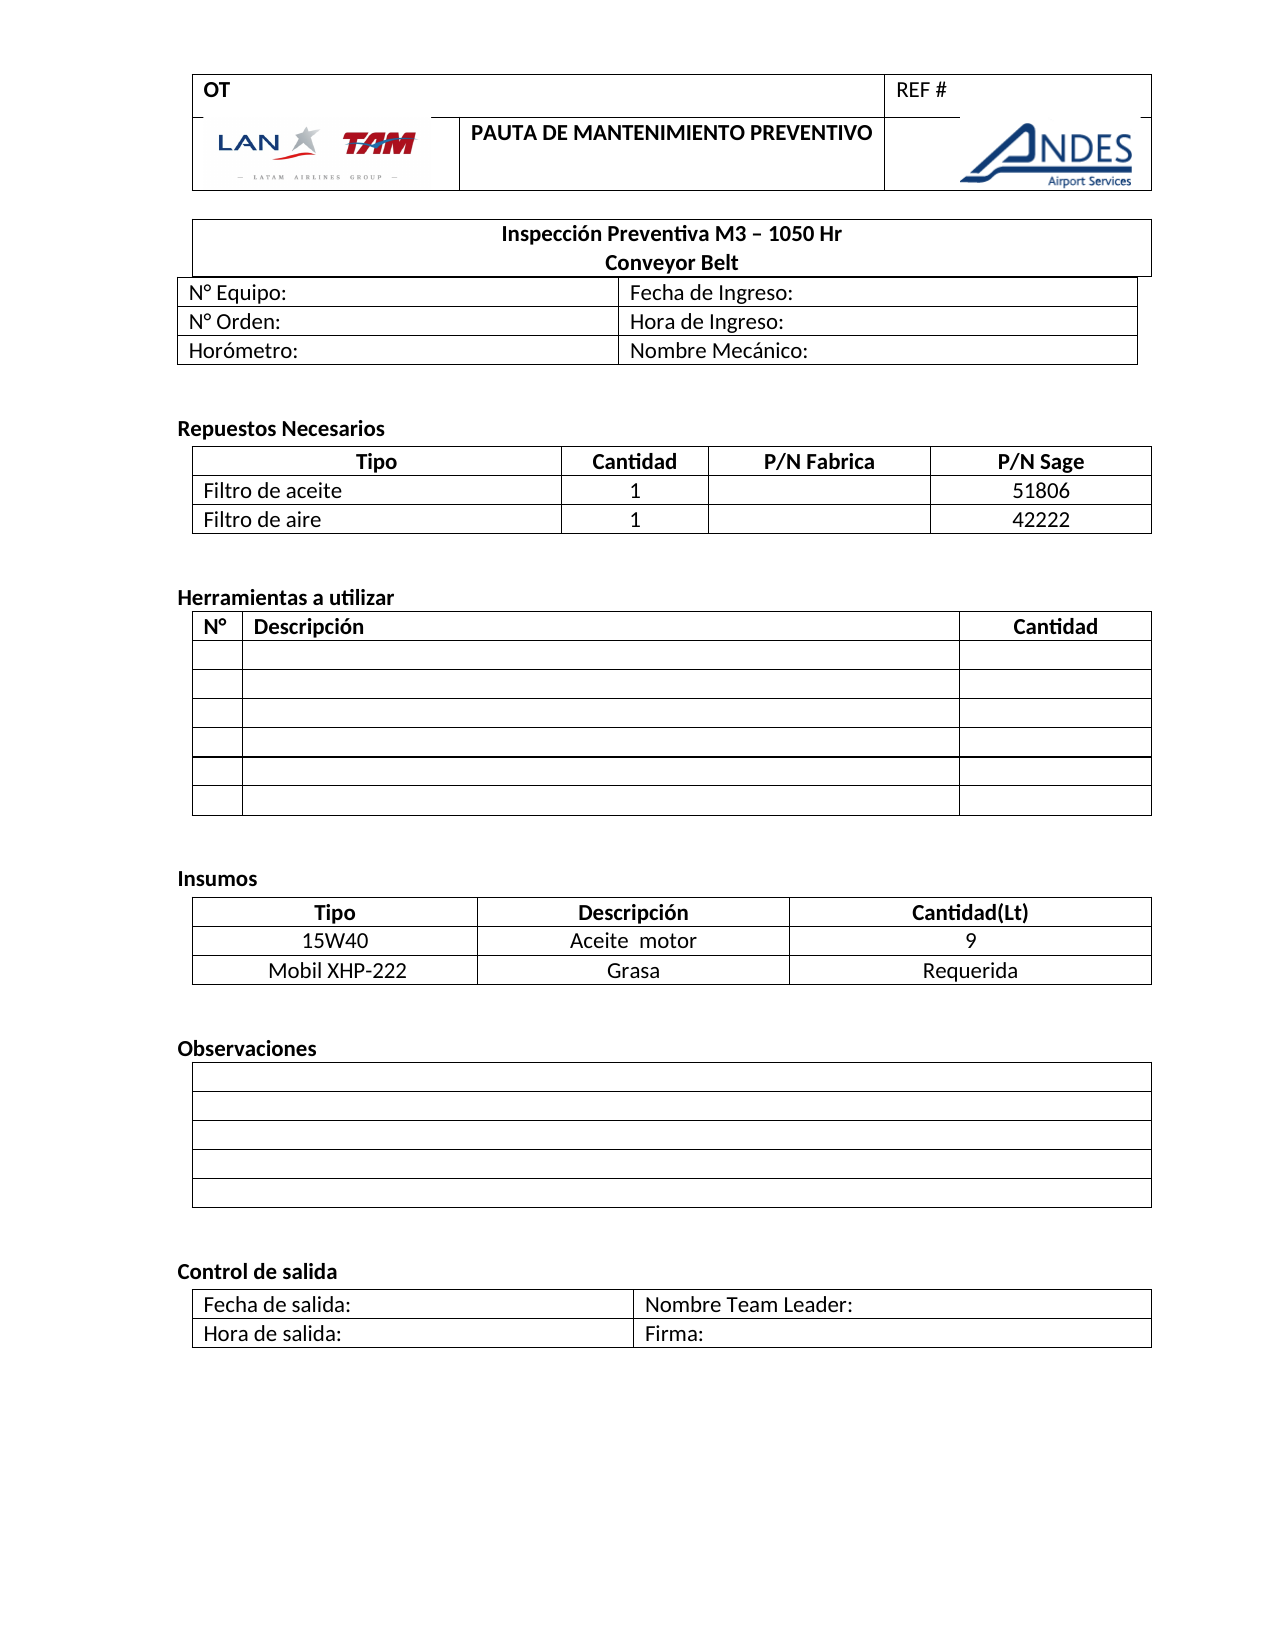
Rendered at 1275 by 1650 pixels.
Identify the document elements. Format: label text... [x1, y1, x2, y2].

table_cell Hora de Ingreso: [619, 307, 1137, 335]
table_cell 1 [562, 476, 708, 504]
table_cell 42222 [931, 505, 1151, 533]
table_cell 1 [562, 505, 708, 533]
table_header N° Equipo: [178, 278, 618, 306]
picture [960, 117, 1141, 190]
text Insumos [177, 864, 1098, 892]
table_header Descripción [243, 612, 959, 640]
table_header Cantidad [562, 447, 708, 475]
picture [203, 117, 432, 190]
table_header Cantidad(Lt) [790, 898, 1151, 926]
table_header Tipo [193, 447, 561, 475]
text Control de salida [177, 1257, 1098, 1285]
table_header Nombre Team Leader: [634, 1290, 1151, 1318]
table_cell [193, 1150, 1151, 1178]
table_cell 51806 [931, 476, 1151, 504]
table_header Fecha de salida: [193, 1290, 633, 1318]
table_cell [960, 670, 1151, 698]
table_cell N° Orden: [178, 307, 618, 335]
table_cell Mobil XHP-222 [193, 956, 477, 984]
table_header Tipo [193, 898, 477, 926]
table_header P/N Fabrica [709, 447, 930, 475]
table_header P/N Sage [931, 447, 1151, 475]
table_cell [193, 758, 242, 785]
text Repuestos Necesarios [177, 414, 1098, 442]
table_cell [193, 670, 242, 698]
table_cell [960, 786, 1151, 814]
table_cell [709, 476, 930, 504]
text Observaciones [177, 1034, 1098, 1062]
table_cell [243, 786, 959, 814]
text Herramientas a utilizar [177, 583, 1098, 611]
table_cell [960, 641, 1151, 669]
table_cell [960, 728, 1151, 756]
table_cell Aceite motor [478, 927, 789, 955]
table_cell [243, 641, 959, 669]
table_cell Hora de salida: [193, 1319, 633, 1347]
table_cell [193, 786, 242, 814]
table_cell [193, 1092, 1151, 1120]
table_cell 15W40 [193, 927, 477, 955]
table_cell [960, 699, 1151, 727]
table_cell [709, 505, 930, 533]
table_header Descripción [478, 898, 789, 926]
table_cell Nombre Mecánico: [619, 336, 1137, 364]
table_header Fecha de Ingreso: [619, 278, 1137, 306]
table_header [193, 1063, 1151, 1091]
table_cell [193, 728, 242, 756]
table_cell [193, 641, 242, 669]
table_cell [243, 728, 959, 756]
table_header Inspección Preventiva M3 – 1050 Hr Conveyor Belt [193, 220, 1151, 276]
table_cell Grasa [478, 956, 789, 984]
table_cell 9 [790, 927, 1151, 955]
table_header Cantidad [960, 612, 1151, 640]
table_cell [960, 758, 1151, 785]
table_cell [243, 699, 959, 727]
table_header N° [193, 612, 242, 640]
table_cell Horómetro: [178, 336, 618, 364]
table_cell [243, 670, 959, 698]
table_cell Filtro de aire [193, 505, 561, 533]
table_cell [193, 699, 242, 727]
table_cell Firma: [634, 1319, 1151, 1347]
table_cell [193, 1121, 1151, 1149]
table_cell [193, 1179, 1151, 1207]
table_cell Filtro de aceite [193, 476, 561, 504]
table_cell [243, 758, 959, 785]
table_cell Requerida [790, 956, 1151, 984]
